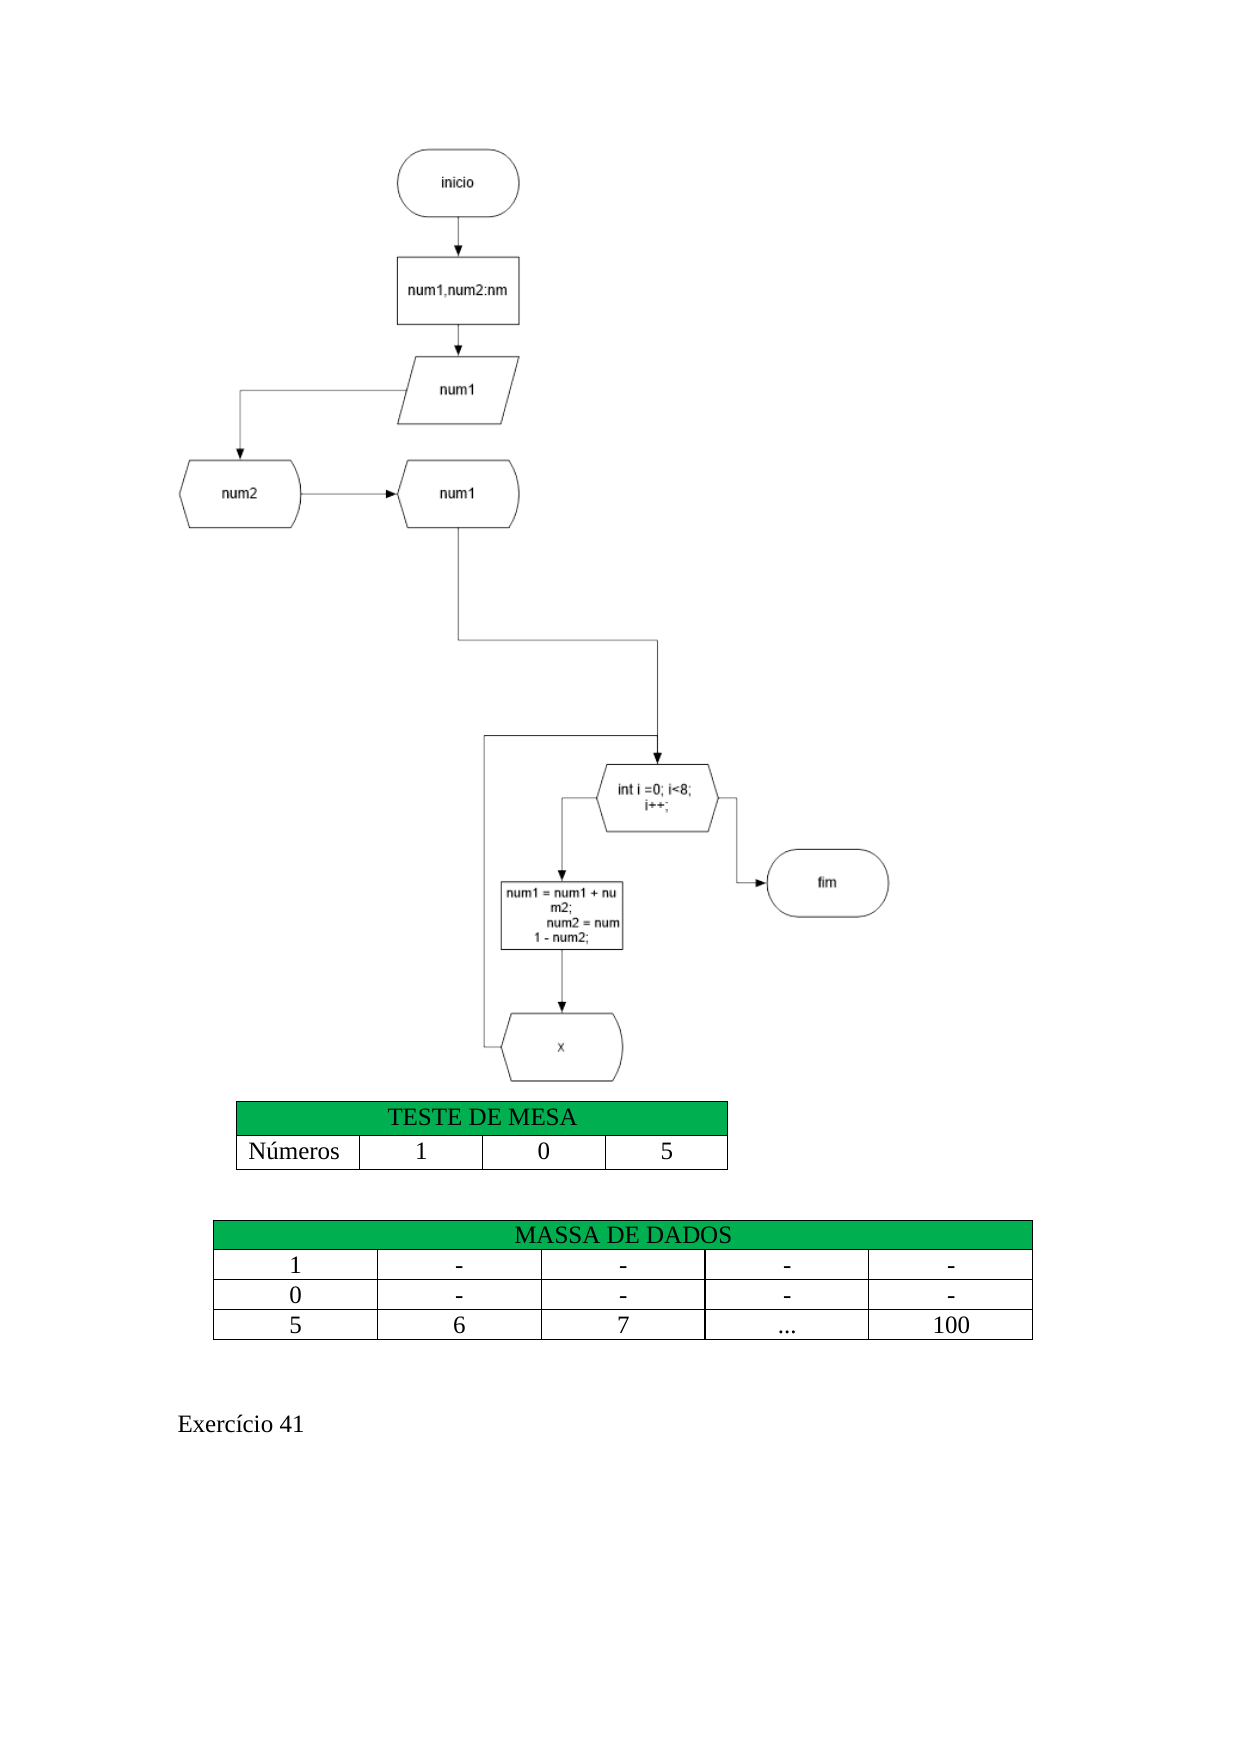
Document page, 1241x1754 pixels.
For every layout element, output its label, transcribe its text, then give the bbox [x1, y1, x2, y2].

table_cell 6 [378, 1310, 541, 1339]
table_cell 5 [606, 1136, 727, 1169]
table_header TESTE DE MESA [237, 1102, 727, 1135]
table_cell - [706, 1280, 868, 1309]
table_cell 0 [214, 1280, 377, 1309]
table_cell ... [706, 1310, 868, 1339]
table_cell - [869, 1280, 1032, 1309]
table_cell 1 [214, 1250, 377, 1279]
table_cell Números [237, 1136, 359, 1169]
table_cell - [542, 1280, 704, 1309]
table_cell - [706, 1250, 868, 1279]
table_cell - [378, 1250, 541, 1279]
table_cell - [869, 1250, 1032, 1279]
text Exercício 41 [177, 1409, 1063, 1437]
table_cell 1 [360, 1136, 482, 1169]
table_cell - [542, 1250, 704, 1279]
table_cell 5 [214, 1310, 377, 1339]
table_cell - [378, 1280, 541, 1309]
table_header MASSA DE DADOS [214, 1221, 1032, 1249]
table_cell 7 [542, 1310, 704, 1339]
table_cell 100 [869, 1310, 1032, 1339]
table_cell 0 [483, 1136, 605, 1169]
picture [177, 147, 890, 1083]
